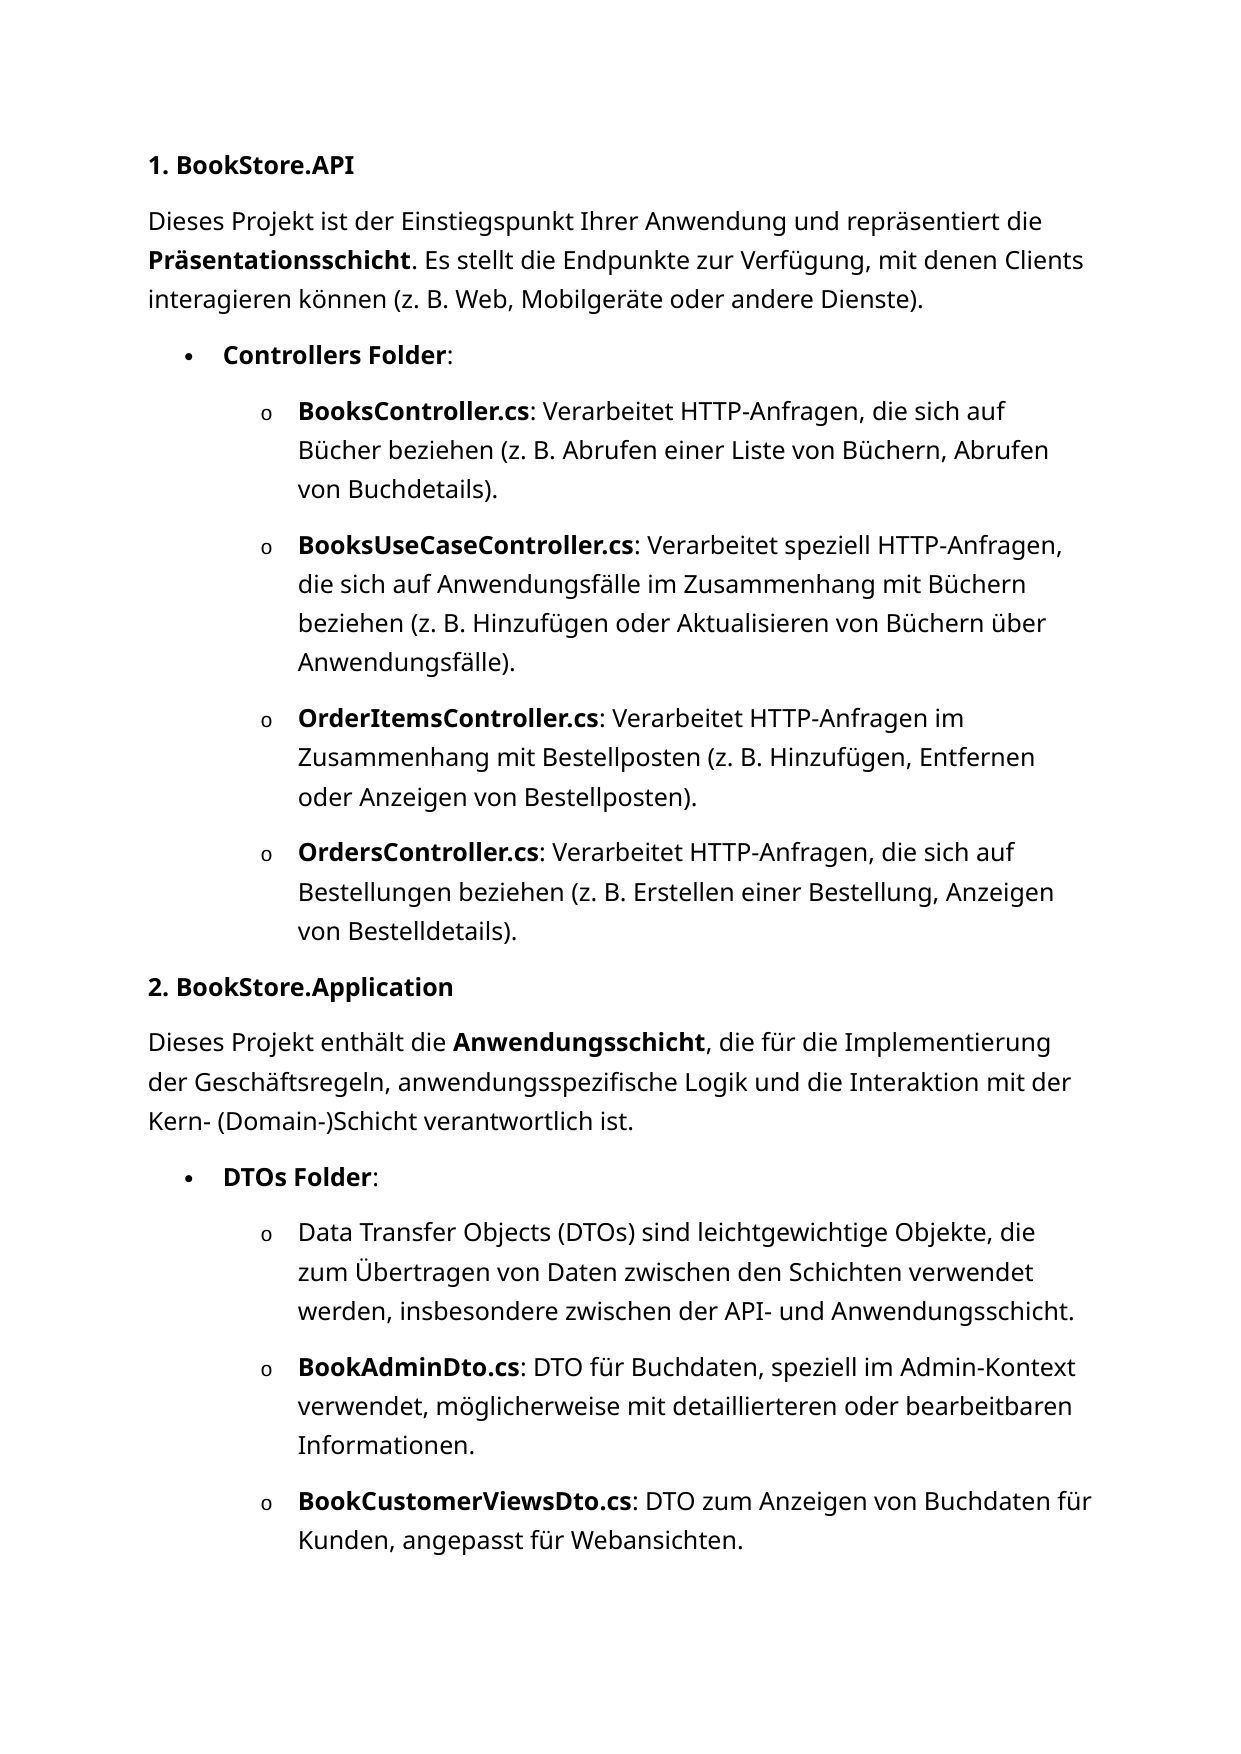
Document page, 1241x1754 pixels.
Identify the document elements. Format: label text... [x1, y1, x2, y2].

list OrdersController.cs: Verarbeitet HTTP-Anfragen, die sich auf Bestellungen beziehen (z. B. Erstellen einer Bestellung, Anzeigen von Bestelldetails). [260, 835, 1093, 947]
list DTOs Folder: [185, 1159, 1093, 1193]
text 1. BookStore.API [148, 148, 1093, 182]
text 2. BookStore.Application [148, 969, 1093, 1003]
list BooksUseCaseController.cs: Verarbeitet speziell HTTP-Anfragen, die sich auf Anwendungsfälle im Zusammenhang mit Büchern beziehen (z. B. Hinzufügen oder Aktualisieren von Büchern über Anwendungsfälle). [260, 528, 1093, 679]
list BookAdminDto.cs: DTO für Buchdaten, speziell im Admin-Kontext verwendet, möglicherweise mit detaillierteren oder bearbeitbaren Informationen. [260, 1349, 1093, 1462]
list OrderItemsController.cs: Verarbeitet HTTP-Anfragen im Zusammenhang mit Bestellposten (z. B. Hinzufügen, Entfernen oder Anzeigen von Bestellposten). [260, 701, 1093, 813]
text Dieses Projekt enthält die Anwendungsschicht, die für die Implementierung der Geschäftsregeln, anwendungsspezifische Logik und die Interaktion mit der Kern- (Domain-)Schicht verantwortlich ist. [148, 1025, 1093, 1137]
list Controllers Folder: [185, 338, 1093, 372]
list Data Transfer Objects (DTOs) sind leichtgewichtige Objekte, die zum Übertragen von Daten zwischen den Schichten verwendet werden, insbesondere zwischen der API- und Anwendungsschicht. [260, 1215, 1093, 1327]
list BookCustomerViewsDto.cs: DTO zum Anzeigen von Buchdaten für Kunden, angepasst für Webansichten. [260, 1483, 1093, 1557]
text Dieses Projekt ist der Einstiegspunkt Ihrer Anwendung und repräsentiert die Präsentationsschicht. Es stellt die Endpunkte zur Verfügung, mit denen Clients interagieren können (z. B. Web, Mobilgeräte oder andere Dienste). [148, 203, 1093, 316]
list BooksController.cs: Verarbeitet HTTP-Anfragen, die sich auf Bücher beziehen (z. B. Abrufen einer Liste von Büchern, Abrufen von Buchdetails). [260, 393, 1093, 506]
